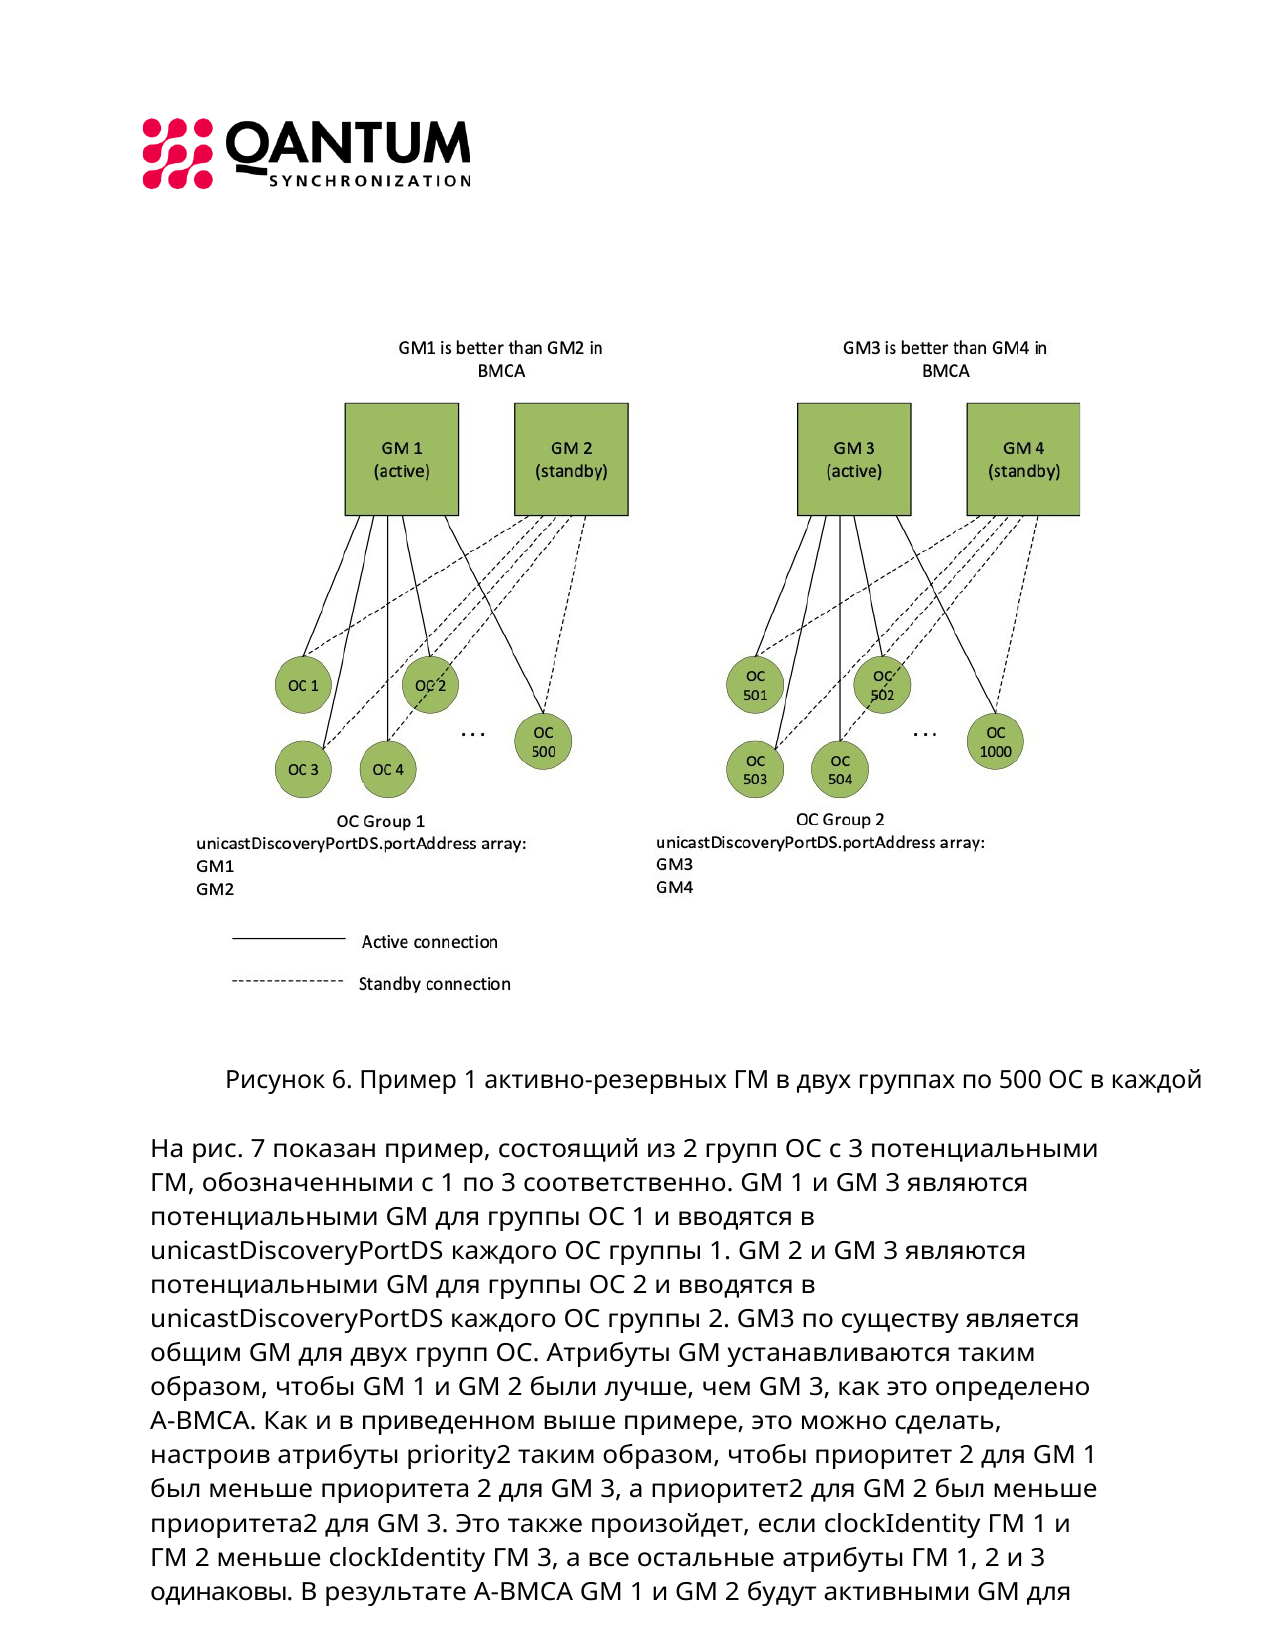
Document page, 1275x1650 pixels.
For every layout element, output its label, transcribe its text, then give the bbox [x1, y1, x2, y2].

picture [196, 340, 1081, 993]
text Рисунок 6. Пример 1 активно-резервных ГМ в двух группах по 500 OC в каждой [225, 1061, 1242, 1095]
picture [142, 118, 470, 189]
